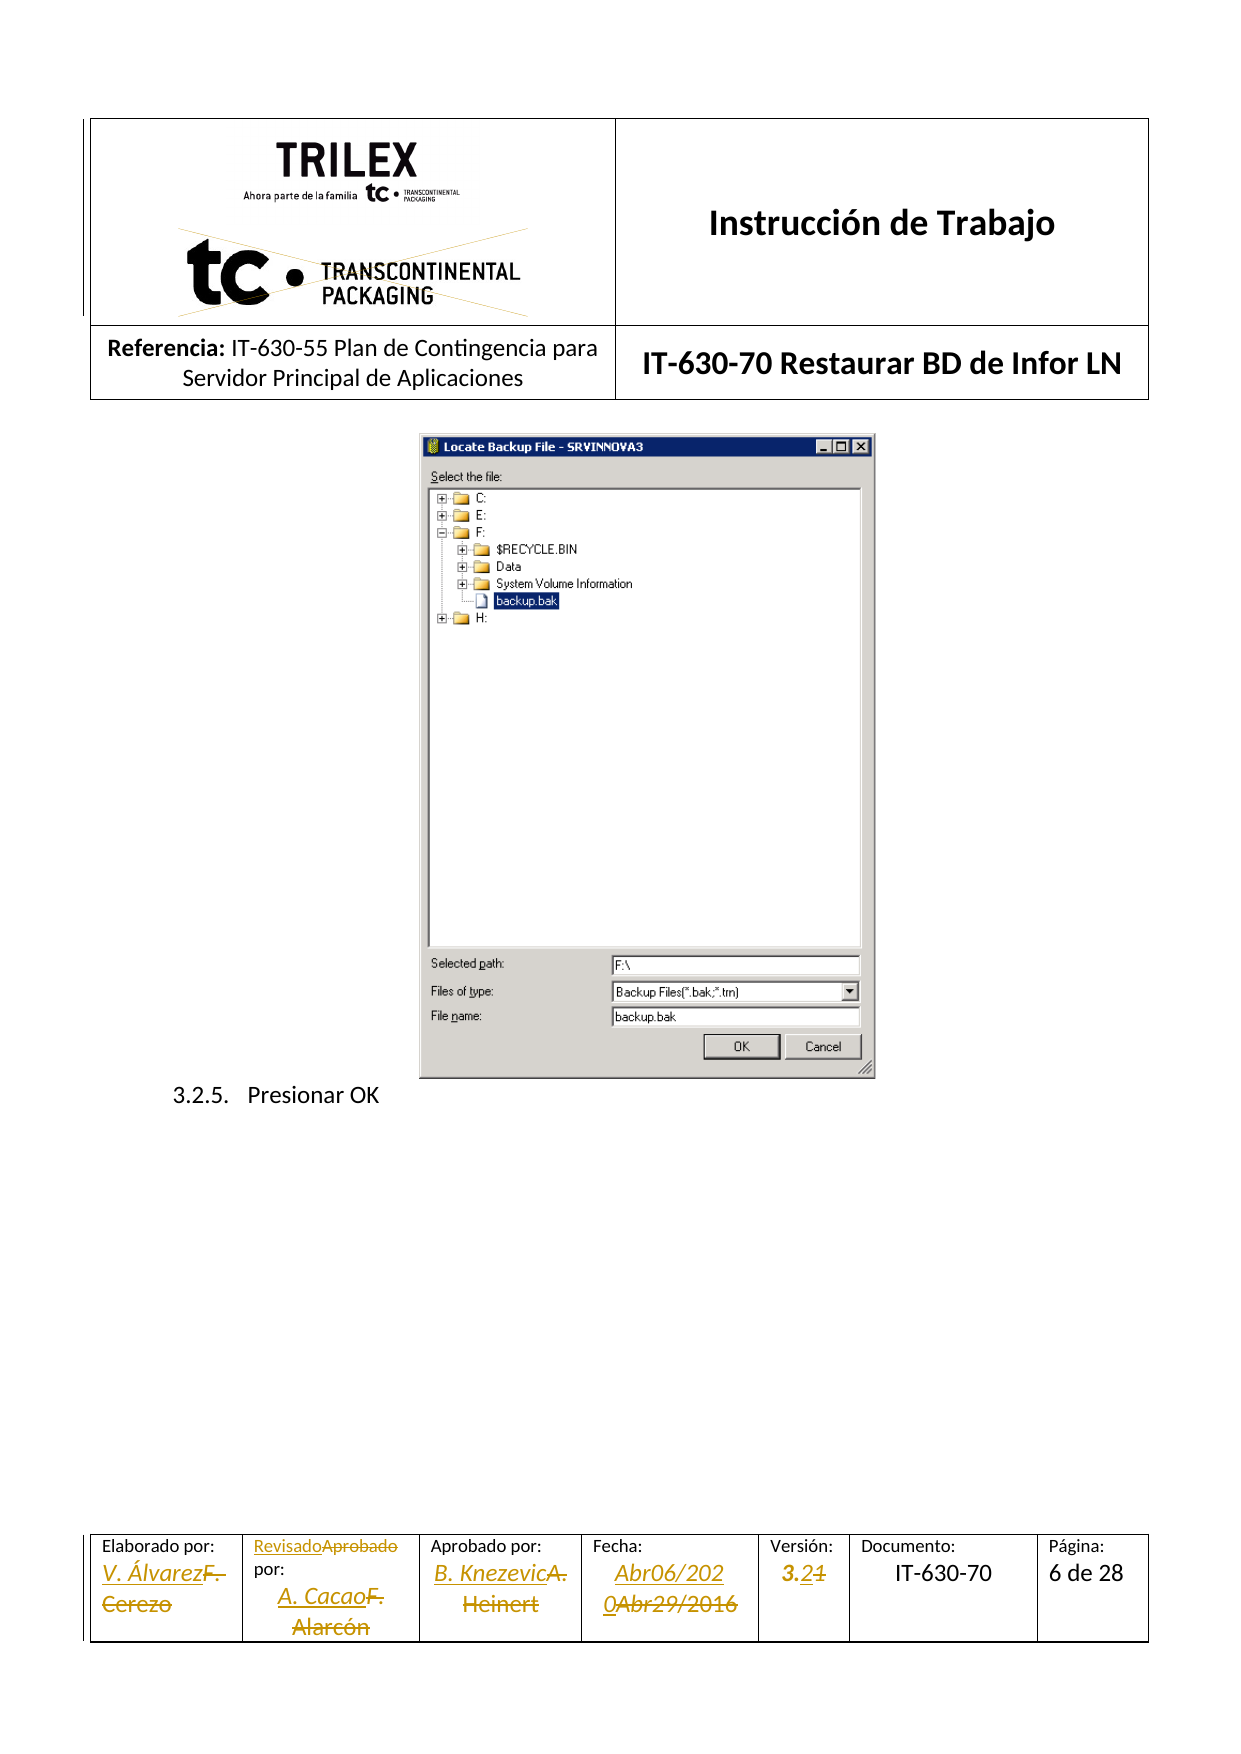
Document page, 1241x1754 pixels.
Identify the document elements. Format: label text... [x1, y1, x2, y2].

picture [419, 433, 876, 1079]
picture [178, 229, 350, 316]
picture [181, 273, 525, 317]
picture [226, 119, 480, 225]
list Presionar OK [172, 1079, 1122, 1109]
picture [181, 228, 525, 272]
picture [356, 229, 528, 316]
